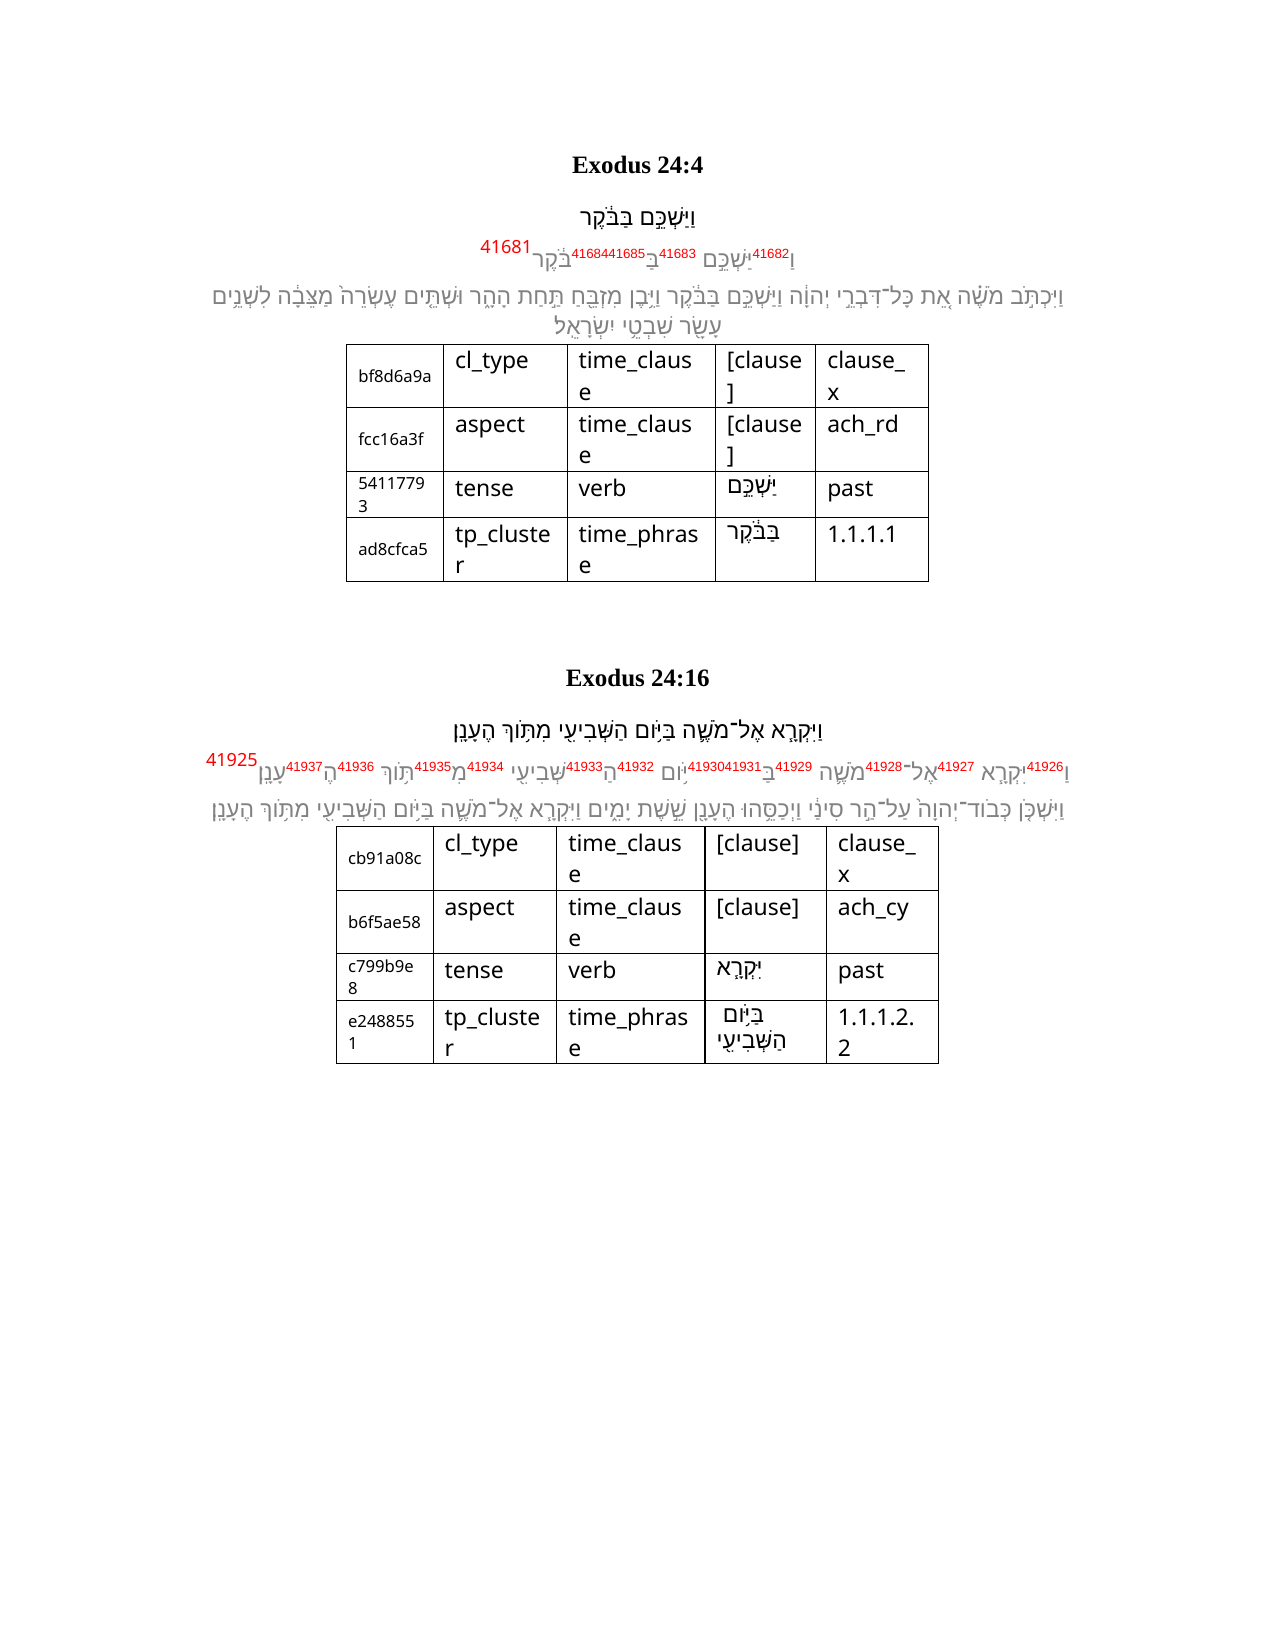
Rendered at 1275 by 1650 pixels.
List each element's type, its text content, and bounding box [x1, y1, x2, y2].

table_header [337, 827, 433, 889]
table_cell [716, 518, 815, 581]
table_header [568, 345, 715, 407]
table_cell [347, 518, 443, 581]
text וַיִּשְׁכֹּ֤ן כְּבֹוד־יְהוָה֙ עַל־הַ֣ר סִינַ֔י וַיְכַסֵּ֥הוּ הֶעָנָ֖ן שֵׁ֣שֶׁת יָמִ֑ים וַיִּקְרָ֧א אֶל־מֹשֶׁ֛ה בַּיֹּ֥ום הַשְּׁבִיעִ֖י מִתֹּ֥וךְ הֶעָנָֽן׃ [187, 796, 1087, 822]
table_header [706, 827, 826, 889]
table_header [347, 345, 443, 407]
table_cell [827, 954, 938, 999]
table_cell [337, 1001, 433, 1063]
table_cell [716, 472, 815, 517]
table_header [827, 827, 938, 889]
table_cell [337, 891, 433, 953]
text וַיִּקְרָ֧א אֶל־מֹשֶׁ֛ה בַּיֹּ֥ום הַשְּׁבִיעִ֖י מִתֹּ֥וךְ הֶעָנָֽן׃ [187, 717, 1087, 743]
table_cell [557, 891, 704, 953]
text Exodus 24:16 [187, 663, 1087, 692]
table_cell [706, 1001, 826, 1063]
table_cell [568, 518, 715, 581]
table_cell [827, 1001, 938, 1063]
text 41681וַ41682יַּשְׁכֵּ֣ם 41683בַּ4168441685בֹּ֔קֶר [187, 234, 1087, 277]
text וַיַּשְׁכֵּ֣ם בַּבֹּ֔קֶר [187, 204, 1087, 230]
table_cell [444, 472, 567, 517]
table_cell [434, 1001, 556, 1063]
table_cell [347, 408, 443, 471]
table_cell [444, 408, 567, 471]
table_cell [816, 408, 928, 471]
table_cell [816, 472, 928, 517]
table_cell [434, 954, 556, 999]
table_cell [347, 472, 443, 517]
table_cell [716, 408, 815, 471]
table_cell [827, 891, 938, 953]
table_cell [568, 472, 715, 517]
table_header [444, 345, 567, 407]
text וַיִּכְתֹּ֣ב מֹשֶׁ֗ה אֵ֚ת כָּל־דִּבְרֵ֣י יְהוָ֔ה וַיַּשְׁכֵּ֣ם בַּבֹּ֔קֶר וַיִּ֥בֶן מִזְבֵּ֖חַ תַּ֣חַת הָהָ֑ר וּשְׁתֵּ֤ים עֶשְׂרֵה֙ מַצֵּבָ֔ה לִשְׁנֵ֥ים עָשָׂ֖ר שִׁבְטֵ֥י יִשְׂרָאֵֽל׃ [187, 283, 1087, 339]
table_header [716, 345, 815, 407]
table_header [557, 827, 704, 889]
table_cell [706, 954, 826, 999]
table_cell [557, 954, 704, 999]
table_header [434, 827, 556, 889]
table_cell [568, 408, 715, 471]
text 41925וַ41926יִּקְרָ֧א 41927אֶל־41928מֹשֶׁ֛ה 41929בַּ4193041931יֹּ֥ום 41932הַ41933שְּׁבִיעִ֖י 41934מִ41935תֹּ֥וךְ 41936הֶ41937עָנָֽן׃ [187, 747, 1087, 789]
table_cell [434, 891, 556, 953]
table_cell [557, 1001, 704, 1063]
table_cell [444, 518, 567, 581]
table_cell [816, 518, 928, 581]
text Exodus 24:4 [187, 150, 1087, 179]
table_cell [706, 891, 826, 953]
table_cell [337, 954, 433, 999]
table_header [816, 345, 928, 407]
